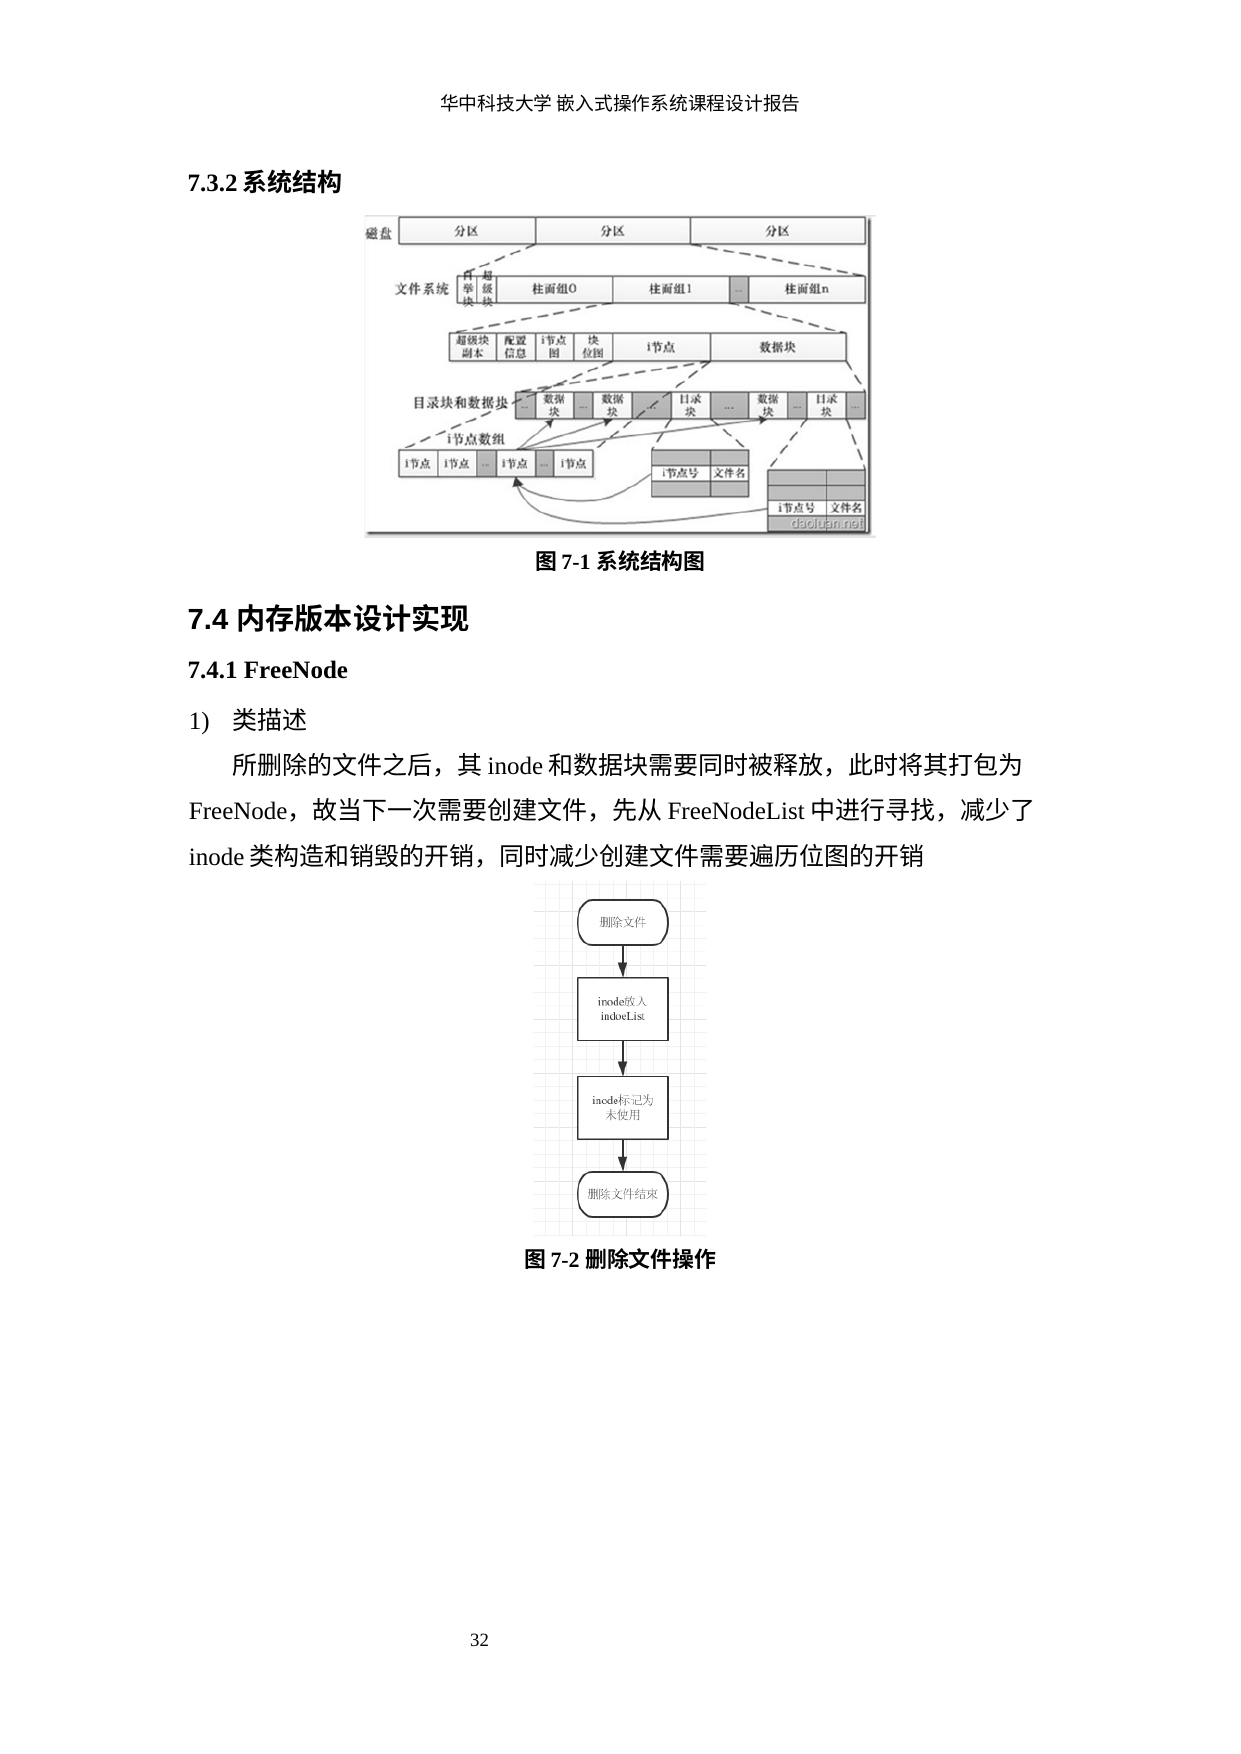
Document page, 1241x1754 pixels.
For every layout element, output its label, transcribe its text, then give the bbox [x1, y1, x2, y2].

text 图7-2 删除文件操作 [187, 1242, 1053, 1273]
text 图7-1 系统结构图 [187, 544, 1053, 575]
subtitle 7.4.1 FreeNode [187, 655, 1053, 683]
list 所删除的文件之后，其inode和数据块需要同时被释放，此时将其打包为FreeNode，故当下一次需要创建文件，先从FreeNodeList中进行寻找，减少了inode类构造和销毁的开销，同时减少创建文件需要遍历位图的开销 [189, 746, 1053, 872]
subtitle 7.3.2系统结构 [187, 162, 1053, 198]
list 类描述 [144, 700, 1053, 736]
picture [533, 881, 707, 1236]
picture [364, 215, 876, 538]
subtitle 7.4 内存版本设计实现 [187, 596, 1053, 638]
